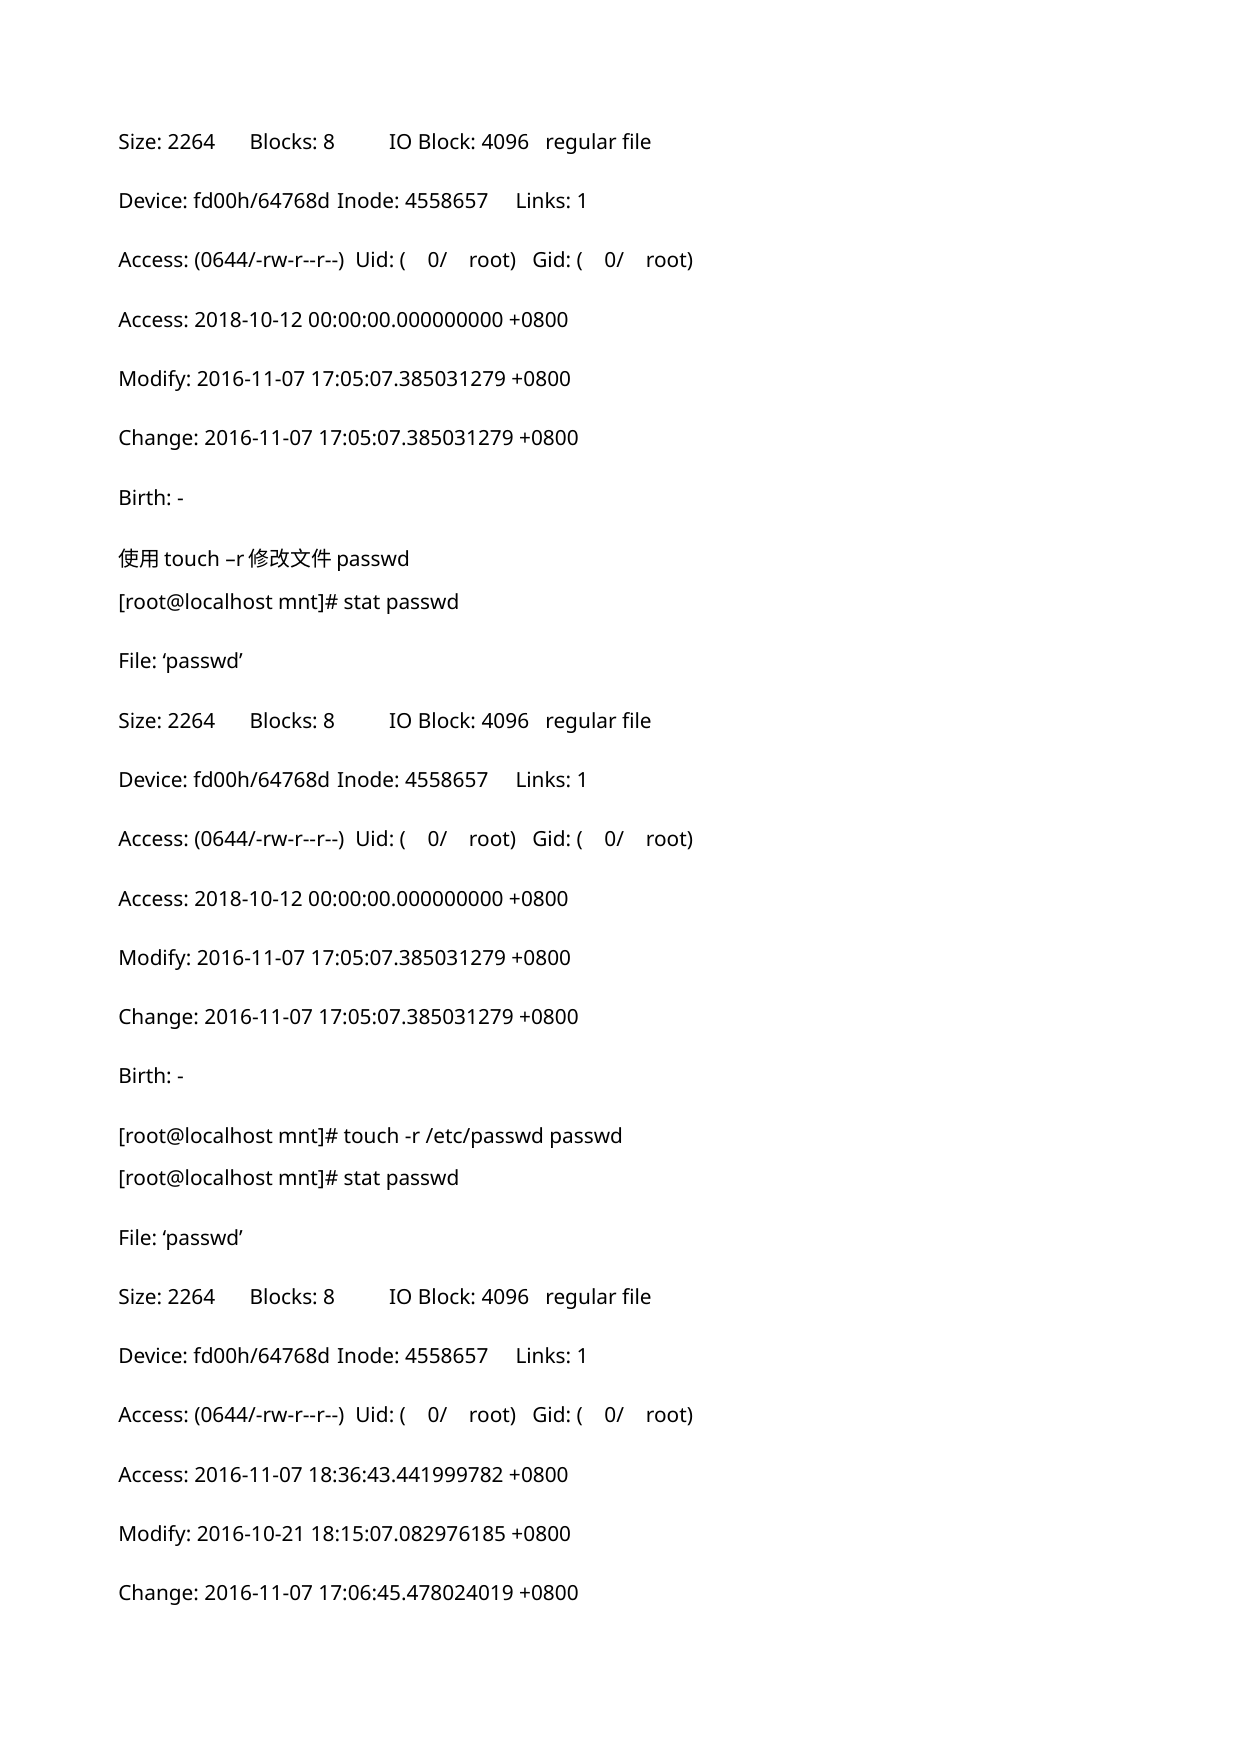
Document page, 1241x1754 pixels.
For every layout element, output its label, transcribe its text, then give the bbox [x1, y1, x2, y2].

text Access: 2016-11-07 18:36:43.441999782 +0800 [118, 1460, 1122, 1488]
text 使用touch –r修改文件passwd [118, 542, 1122, 572]
text Device: fd00h/64768d Inode: 4558657 Links: 1 [118, 765, 1122, 793]
text File: ‘passwd’ [118, 647, 1122, 675]
text Size: 2264 Blocks: 8 IO Block: 4096 regular file [118, 706, 1122, 734]
text Modify: 2016-11-07 17:05:07.385031279 +0800 [118, 943, 1122, 971]
text Size: 2264 Blocks: 8 IO Block: 4096 regular file [118, 1282, 1122, 1310]
text Device: fd00h/64768d Inode: 4558657 Links: 1 [118, 186, 1122, 215]
text Modify: 2016-11-07 17:05:07.385031279 +0800 [118, 364, 1122, 392]
text Size: 2264 Blocks: 8 IO Block: 4096 regular file [118, 127, 1122, 155]
text [root@localhost mnt]# stat passwd [118, 1163, 1122, 1192]
text Access: (0644/-rw-r--r--) Uid: ( 0/ root) Gid: ( 0/ root) [118, 824, 1122, 853]
text [root@localhost mnt]# stat passwd [118, 587, 1122, 616]
text File: ‘passwd’ [118, 1223, 1122, 1251]
text Access: 2018-10-12 00:00:00.000000000 +0800 [118, 305, 1122, 333]
text Modify: 2016-10-21 18:15:07.082976185 +0800 [118, 1519, 1122, 1547]
text Change: 2016-11-07 17:06:45.478024019 +0800 [118, 1578, 1122, 1607]
text Access: (0644/-rw-r--r--) Uid: ( 0/ root) Gid: ( 0/ root) [118, 246, 1122, 274]
text Access: 2018-10-12 00:00:00.000000000 +0800 [118, 884, 1122, 912]
text Access: (0644/-rw-r--r--) Uid: ( 0/ root) Gid: ( 0/ root) [118, 1400, 1122, 1429]
text [root@localhost mnt]# touch -r /etc/passwd passwd [118, 1121, 1122, 1149]
text Birth: - [118, 1061, 1122, 1090]
text Birth: - [118, 483, 1122, 511]
text Change: 2016-11-07 17:05:07.385031279 +0800 [118, 1002, 1122, 1031]
text Change: 2016-11-07 17:05:07.385031279 +0800 [118, 423, 1122, 452]
text Device: fd00h/64768d Inode: 4558657 Links: 1 [118, 1341, 1122, 1369]
